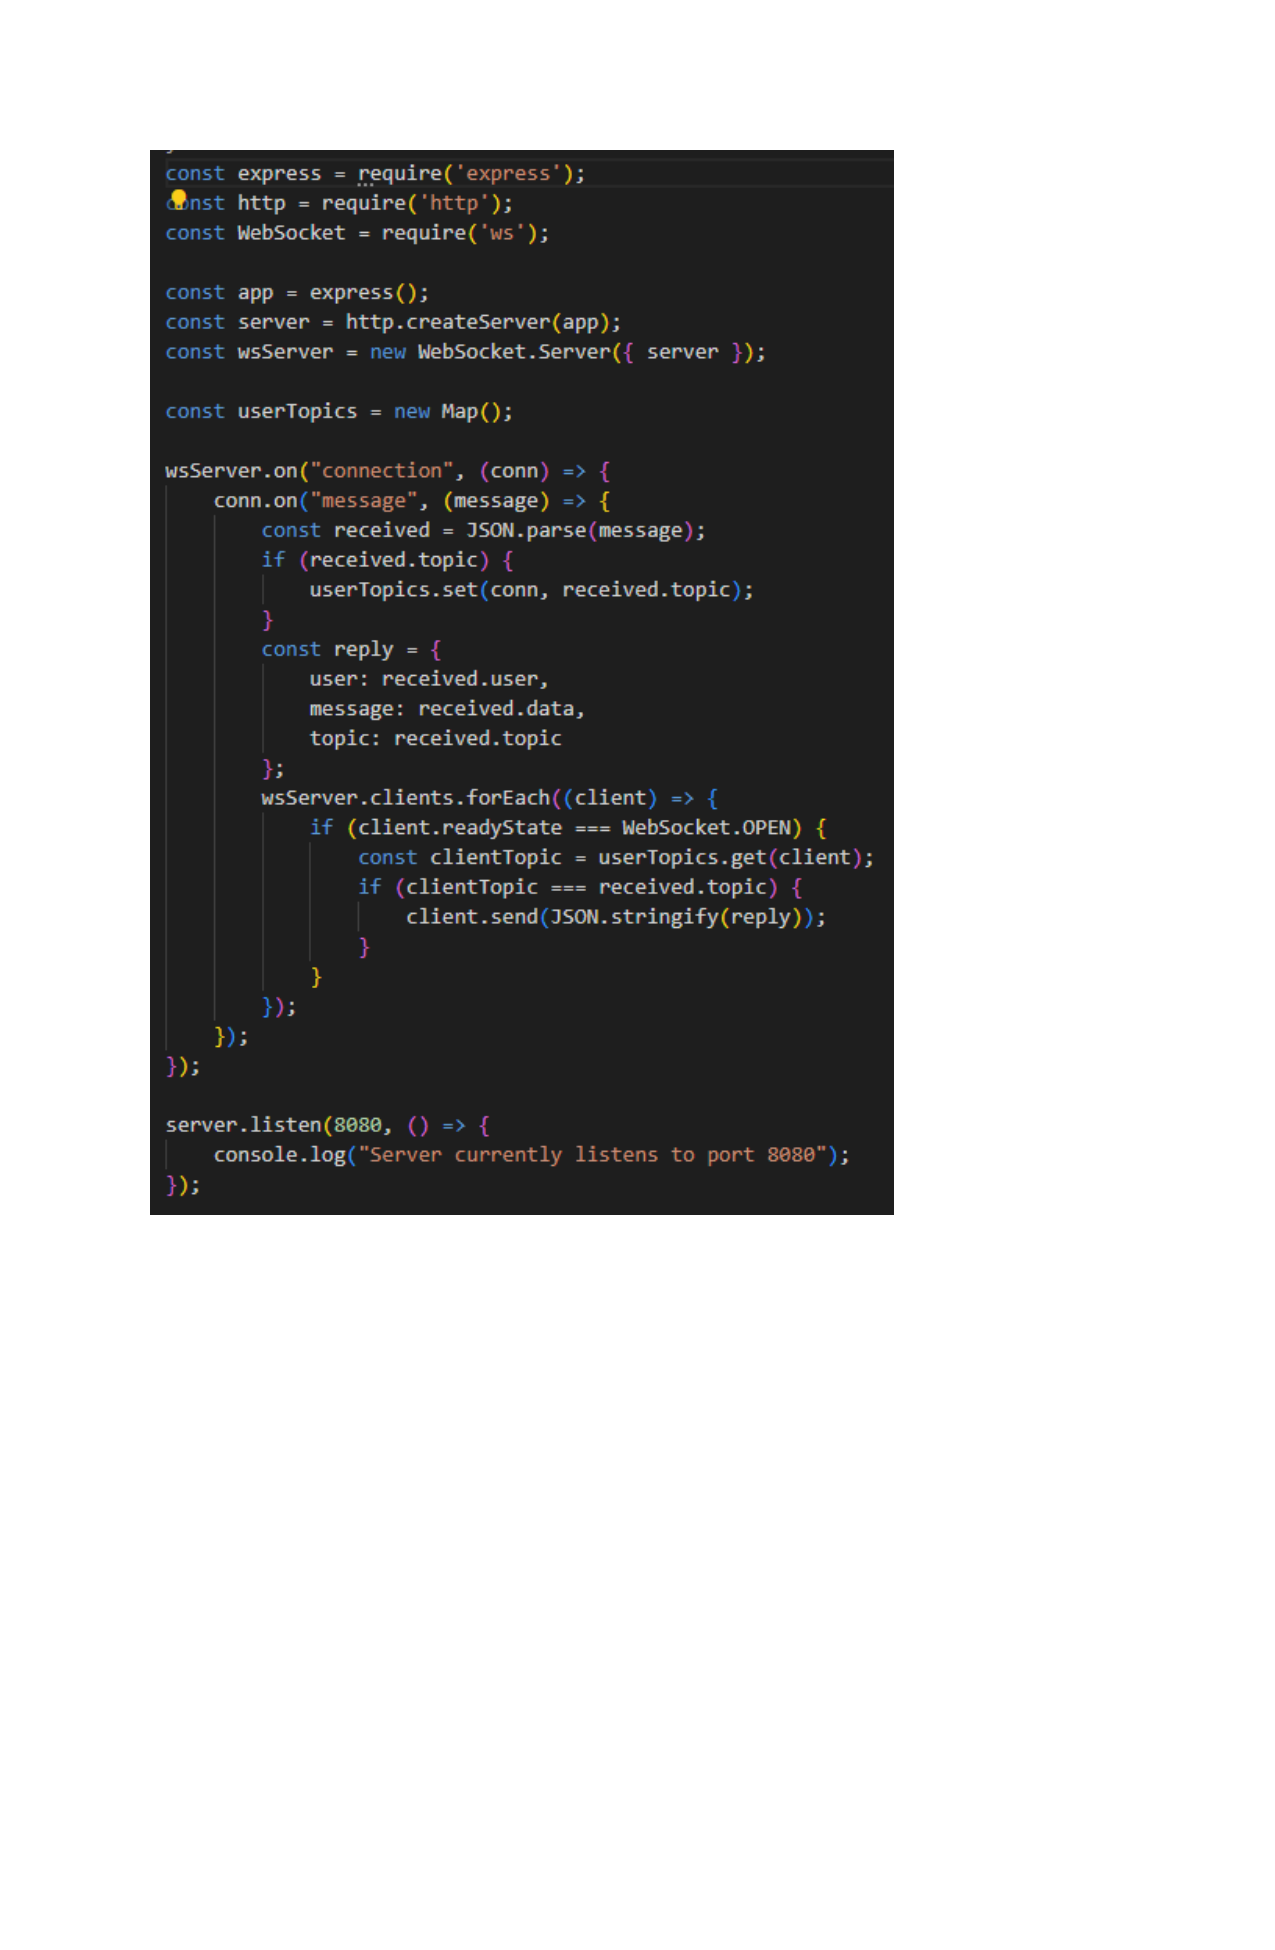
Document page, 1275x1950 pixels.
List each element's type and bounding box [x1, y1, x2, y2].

picture [150, 150, 894, 1215]
